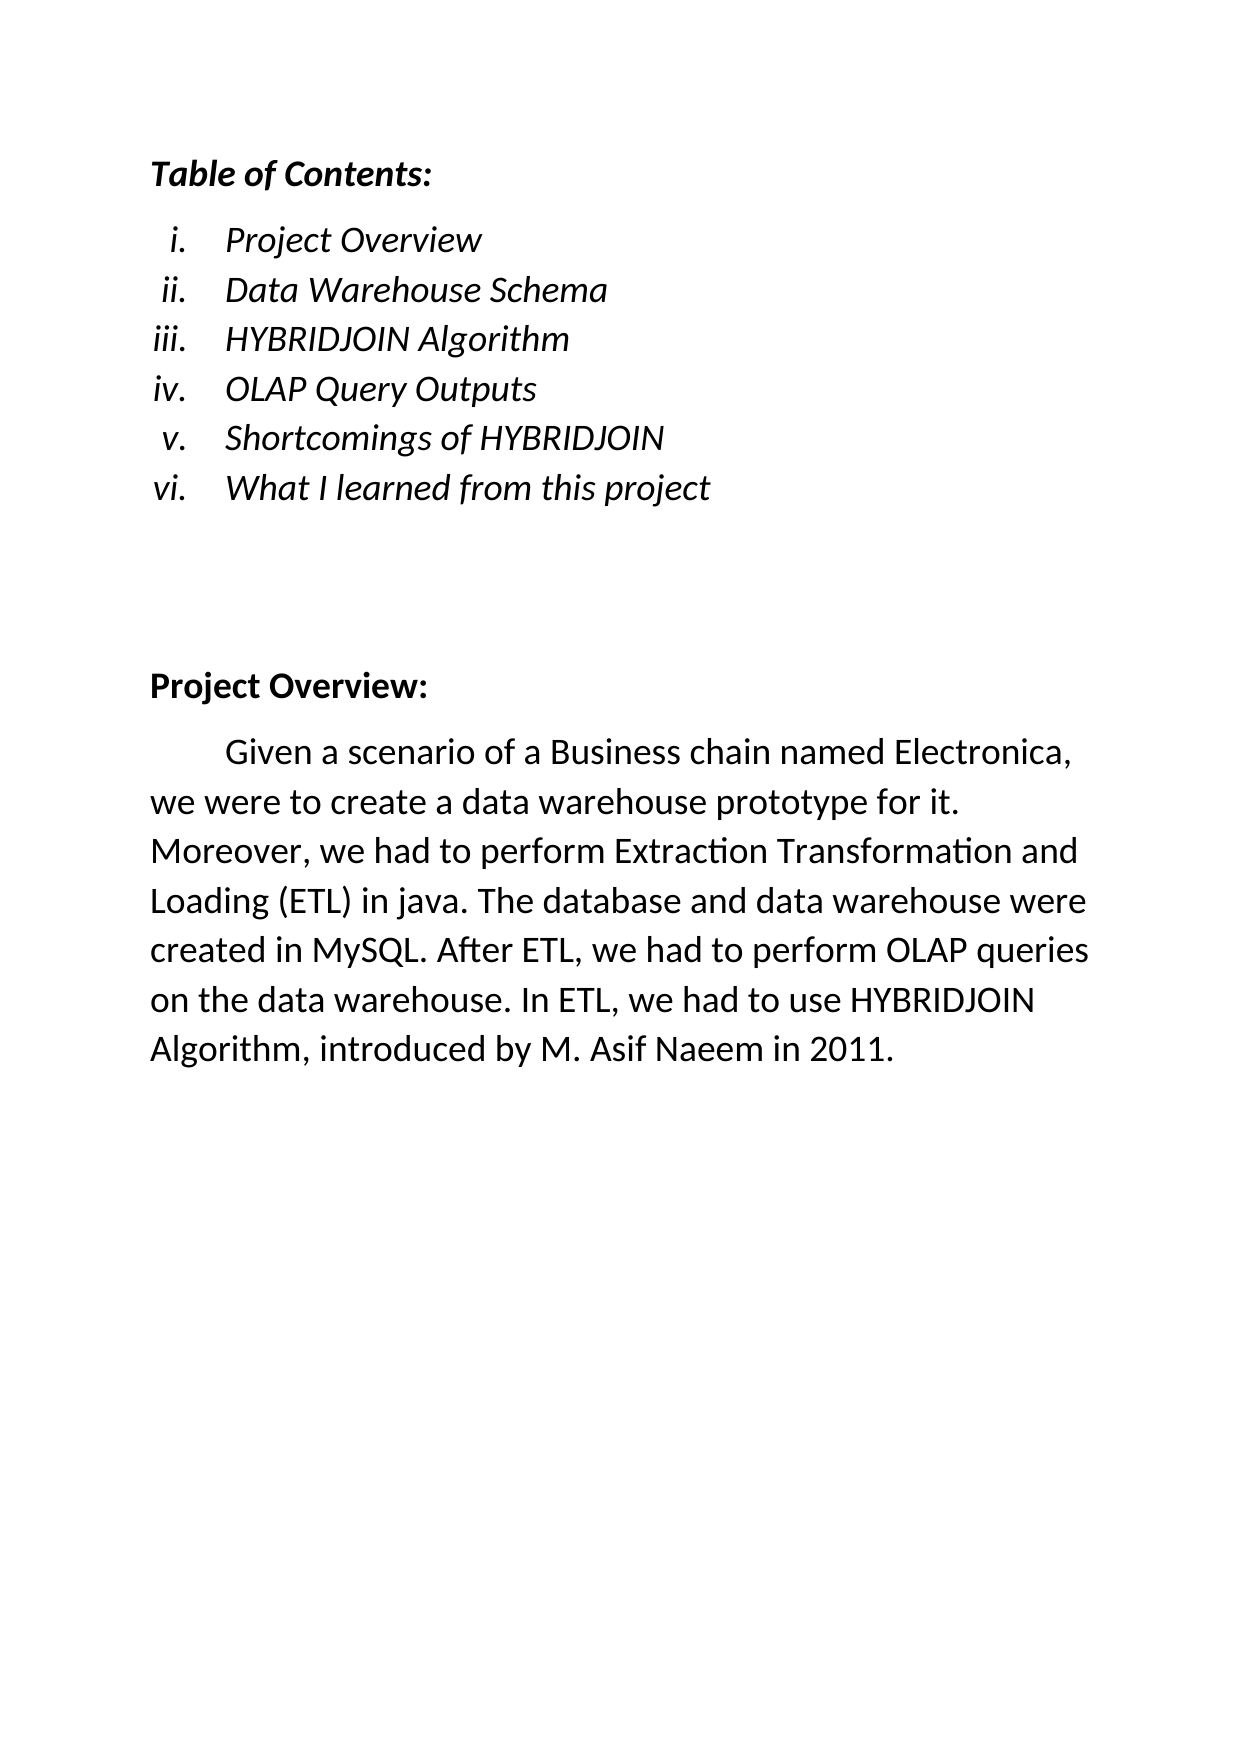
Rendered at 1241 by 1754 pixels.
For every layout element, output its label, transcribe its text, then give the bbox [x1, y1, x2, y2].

list OLAP Query Outputs [187, 364, 1090, 410]
list Data Warehouse Schema [187, 266, 1090, 311]
text Table of Contents: [150, 150, 1090, 196]
list What I learned from this project [187, 463, 1090, 509]
text Given a scenario of a Business chain named Electronica, we were to create a data warehouse prototype for it. Moreover, we had to perform Extraction Transformation and Loading (ETL) in java. The database and data warehouse were created in MySQL. After ETL, we had to perform OLAP queries on the data warehouse. In ETL, we had to use HYBRIDJOIN Algorithm, introduced by M. Asif Naeem in 2011. [150, 728, 1090, 1071]
list Project Overview [187, 216, 1090, 262]
list Shortcomings of HYBRIDJOIN [187, 414, 1090, 460]
text Project Overview: [150, 662, 1090, 708]
list HYBRIDJOIN Algorithm [187, 315, 1090, 361]
